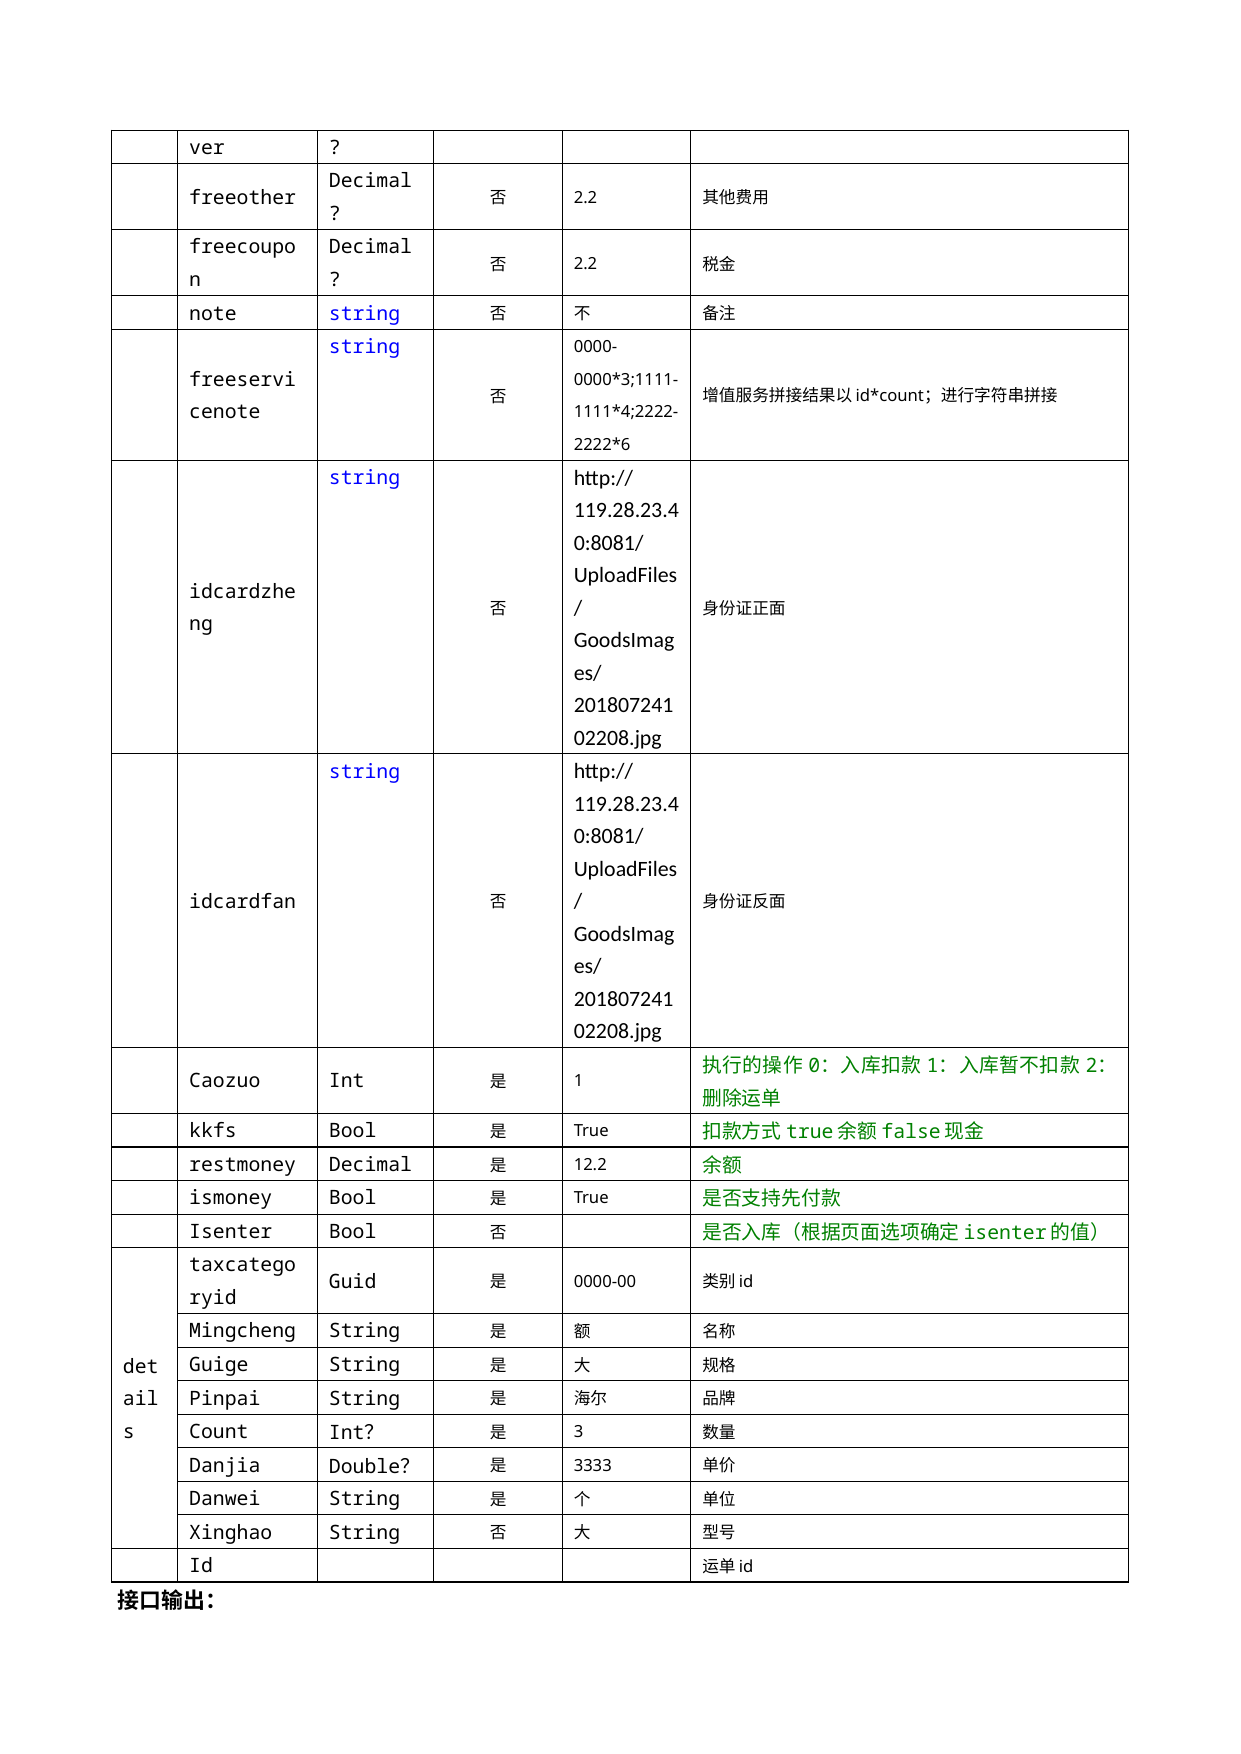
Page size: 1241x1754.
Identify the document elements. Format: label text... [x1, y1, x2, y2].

table_cell 名称 [691, 1314, 1128, 1347]
table_cell 是 [434, 1181, 562, 1213]
table_cell 身份证反面 [691, 754, 1128, 1047]
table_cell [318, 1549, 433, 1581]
table_cell 大 [563, 1348, 690, 1380]
table_cell Caozuo [178, 1048, 317, 1113]
table_cell 是否入库（根据页面选项确定isenter的值） [691, 1215, 1128, 1247]
table_cell 不 [563, 296, 690, 329]
table_cell 否 [434, 330, 562, 460]
table_cell freecoupon [178, 230, 317, 295]
table_cell 是 [434, 1048, 562, 1113]
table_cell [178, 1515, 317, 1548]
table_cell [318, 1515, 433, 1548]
table_cell http://119.28.23.40:8081/UploadFiles/GoodsImages/20180724102208.jpg [563, 461, 690, 753]
table_cell [112, 330, 177, 460]
table_cell 备注 [691, 296, 1128, 329]
table_cell 类别id [691, 1248, 1128, 1313]
table_cell 执行的操作 0：入库扣款 1：入库暂不扣款 2：删除运单 [691, 1048, 1128, 1113]
table_cell Bool [318, 1114, 433, 1146]
table_cell 是 [434, 1248, 562, 1313]
table_cell 0000-00 [563, 1248, 690, 1313]
table_cell kkfs [178, 1114, 317, 1146]
table_cell ismoney [178, 1181, 317, 1213]
table_cell string [318, 754, 433, 1047]
table_cell 22.2 [563, 131, 690, 163]
table_cell [112, 1148, 177, 1180]
table_cell Pinpai [178, 1381, 317, 1414]
table_cell 单价 [691, 1448, 1128, 1481]
table_cell 规格 [691, 1348, 1128, 1380]
table_cell 是 [434, 1314, 562, 1347]
table_cell 否 [434, 230, 562, 295]
table_cell 否 [434, 296, 562, 329]
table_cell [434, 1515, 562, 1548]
table_cell Isenter [178, 1215, 317, 1247]
table_cell 保额 [691, 131, 1128, 163]
table_cell Decimal? [318, 164, 433, 229]
table_cell note [178, 296, 317, 329]
table_cell idcardfan [178, 754, 317, 1047]
table_cell 个 [563, 1482, 690, 1514]
table_cell [112, 164, 177, 229]
table_cell 身份证正面 [691, 461, 1128, 753]
table_cell 是 [434, 1448, 562, 1481]
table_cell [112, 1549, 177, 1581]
table_cell 12.2 [563, 1148, 690, 1180]
table_cell 0000-0000*3;1111-1111*4;2222-2222*6 [563, 330, 690, 460]
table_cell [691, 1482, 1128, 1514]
table_cell 否 [434, 164, 562, 229]
table_cell 数量 [691, 1415, 1128, 1447]
table_cell [112, 296, 177, 329]
table_cell taxcategoryid [178, 1248, 317, 1313]
table_cell Double？ [318, 1448, 433, 1481]
table_cell Int [318, 1048, 433, 1113]
table_cell 是 [434, 1415, 562, 1447]
table_cell Danjia [178, 1448, 317, 1481]
table_cell 是 [434, 1381, 562, 1414]
table_cell restmoney [178, 1148, 317, 1180]
table_cell safefreeover [178, 131, 317, 163]
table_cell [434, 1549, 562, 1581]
table_cell 3333 [563, 1448, 690, 1481]
table_cell String [318, 1348, 433, 1380]
table_cell [112, 1114, 177, 1146]
table_cell 1 [563, 1048, 690, 1113]
table_cell Int？ [318, 1415, 433, 1447]
table_cell [563, 1215, 690, 1247]
table_cell [112, 1048, 177, 1113]
table_cell Bool [318, 1215, 433, 1247]
table_cell freeother [178, 164, 317, 229]
table_cell 是 [434, 1114, 562, 1146]
table_cell String [318, 1482, 433, 1514]
table_cell True [563, 1114, 690, 1146]
table_cell Count [178, 1415, 317, 1447]
table_cell 其他费用 [691, 164, 1128, 229]
table_cell True [563, 1181, 690, 1213]
table_cell 2.2 [563, 230, 690, 295]
table_cell 是 [434, 1348, 562, 1380]
table_cell freeservicenote [178, 330, 317, 460]
table_cell [112, 1181, 177, 1213]
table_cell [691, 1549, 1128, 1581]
table_cell 是 [434, 1148, 562, 1180]
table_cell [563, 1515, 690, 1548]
table_cell 3 [563, 1415, 690, 1447]
table_cell Guid [318, 1248, 433, 1313]
table_cell 是否支持先付款 [691, 1181, 1128, 1213]
table_cell 额 [563, 1314, 690, 1347]
table_cell 否 [434, 754, 562, 1047]
table_cell details [112, 1248, 177, 1548]
table_cell Danwei [178, 1482, 317, 1514]
table_cell 2.2 [563, 164, 690, 229]
table_cell Guige [178, 1348, 317, 1380]
table_cell [112, 1215, 177, 1247]
table_cell string [318, 461, 433, 753]
table_cell 否 [434, 1215, 562, 1247]
table_cell Decimal? [318, 131, 433, 163]
table_cell Decimal [318, 1148, 433, 1180]
table_cell 税金 [691, 230, 1128, 295]
table_cell 品牌 [691, 1381, 1128, 1414]
table_cell [112, 230, 177, 295]
table_cell Bool [318, 1181, 433, 1213]
table_cell [112, 754, 177, 1047]
table_cell 海尔 [563, 1381, 690, 1414]
table_cell string [318, 330, 433, 460]
table_cell 余额 [691, 1148, 1128, 1180]
text 接口输出： [74, 1582, 1122, 1615]
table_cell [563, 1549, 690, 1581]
table_cell 是 [434, 1482, 562, 1514]
table_cell 是 [434, 131, 562, 163]
table_cell [112, 131, 177, 163]
table_cell [112, 461, 177, 753]
table_cell Mingcheng [178, 1314, 317, 1347]
table_cell 增值服务拼接结果以id*count；进行字符串拼接 [691, 330, 1128, 460]
table_cell Decimal? [318, 230, 433, 295]
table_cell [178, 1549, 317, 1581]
table_cell 否 [434, 461, 562, 753]
table_cell string [318, 296, 433, 329]
table_cell String [318, 1381, 433, 1414]
table_cell idcardzheng [178, 461, 317, 753]
table_cell String [318, 1314, 433, 1347]
table_cell 扣款方式 true余额 false现金 [691, 1114, 1128, 1146]
table_cell http://119.28.23.40:8081/UploadFiles/GoodsImages/20180724102208.jpg [563, 754, 690, 1047]
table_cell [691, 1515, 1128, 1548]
